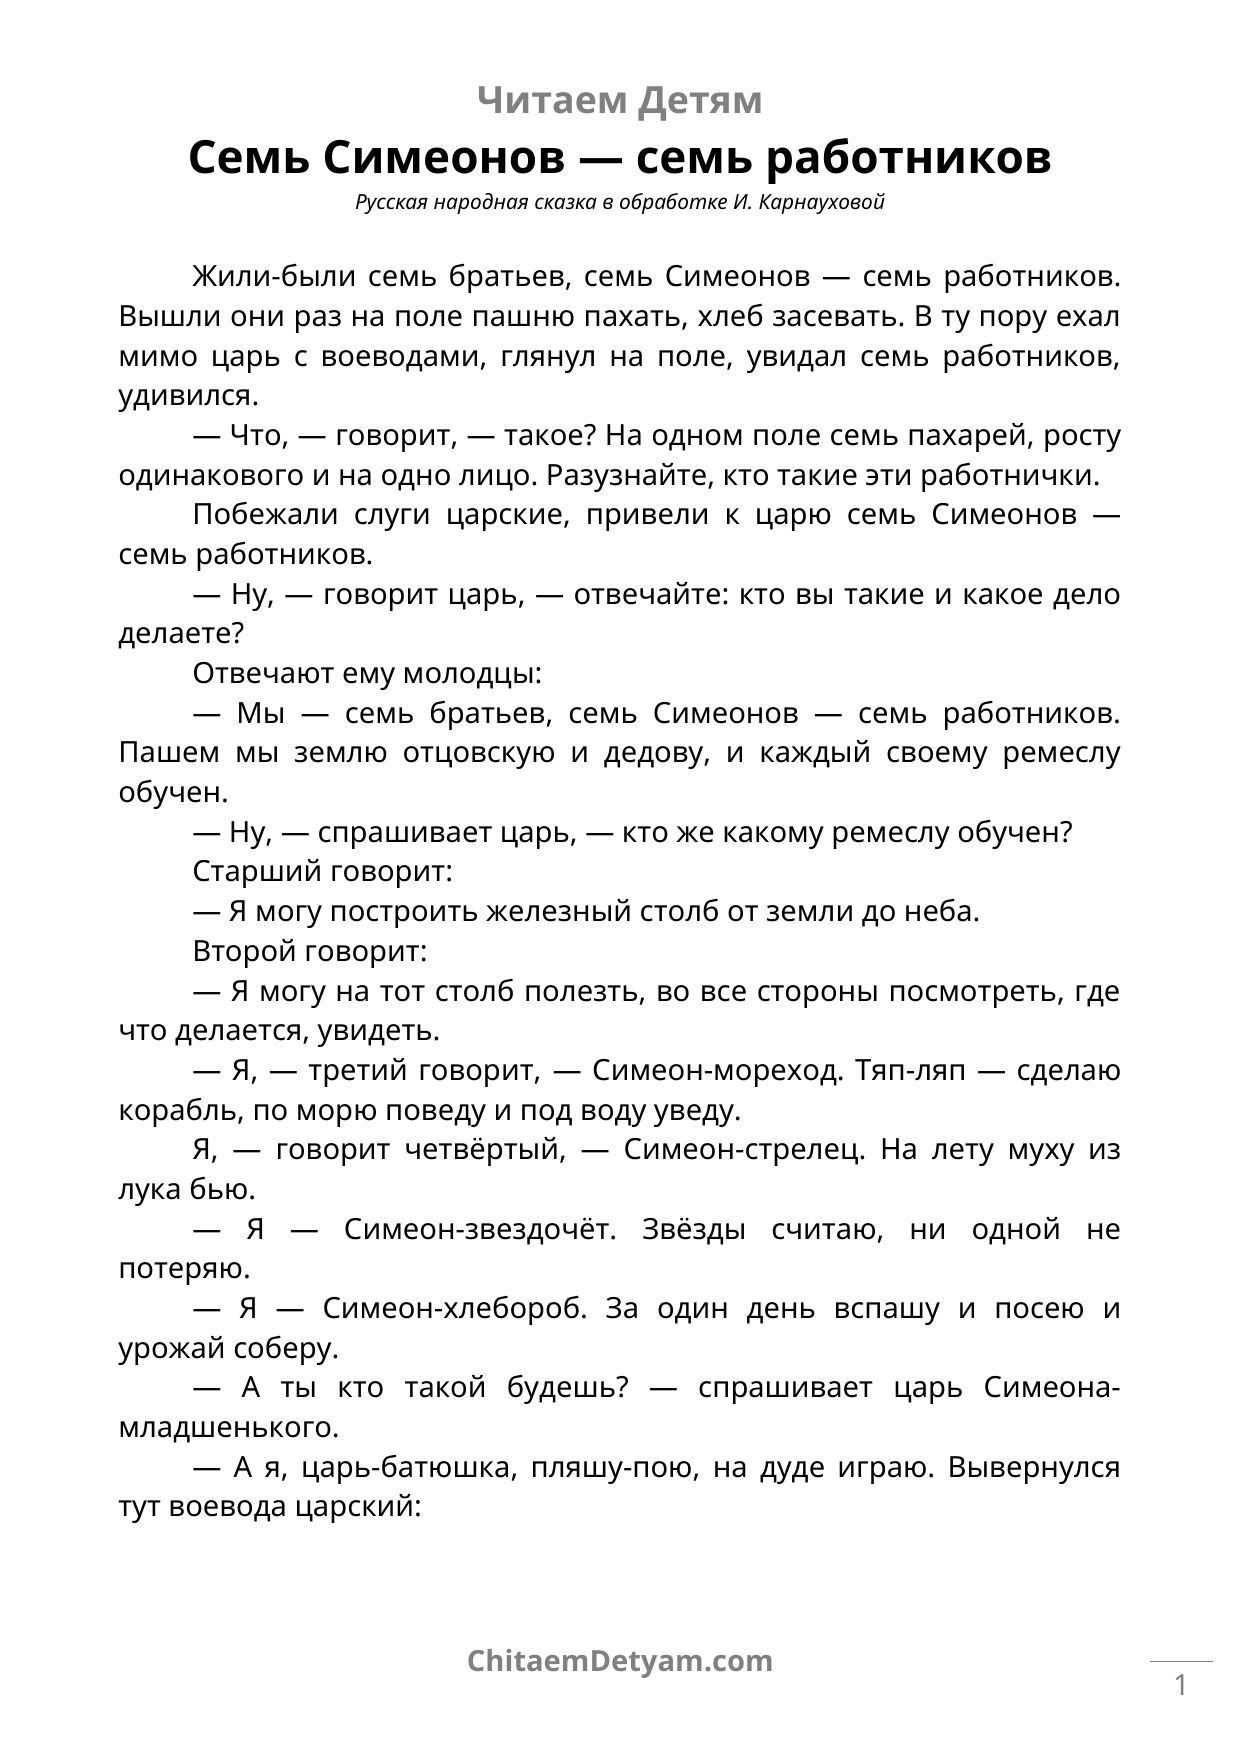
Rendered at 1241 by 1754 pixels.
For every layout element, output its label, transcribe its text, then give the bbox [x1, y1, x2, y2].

text Жили-были семь братьев, семь Симеонов — семь работников. Вышли они раз на поле пашню пахать, хлеб засевать. В ту пору ехал мимо царь с воеводами, глянул на поле, увидал семь работников, удивился. [118, 255, 1122, 414]
text — Мы — семь братьев, семь Симеонов — семь работников. Пашем мы землю отцовскую и дедову, и каждый своему ремеслу обучен. [118, 692, 1122, 811]
text — Ну, — говорит царь, — отвечайте: кто вы такие и какое дело делаете? [118, 573, 1122, 652]
text — Я могу построить железный столб от земли до неба. [118, 890, 1122, 930]
text Побежали слуги царские, привели к царю семь Симеонов — семь работников. [118, 493, 1122, 573]
text — Что, — говорит, — такое? На одном поле семь пахарей, росту одинакового и на одно лицо. Разузнайте, кто такие эти работнички. [118, 414, 1122, 493]
text — Я — Симеон-звездочёт. Звёзды считаю, ни одной не потеряю. [118, 1208, 1122, 1287]
text Старший говорит: [118, 851, 1122, 890]
text Семь Симеонов — семь работников Русская народная сказка в обработке И. Карнауховой [118, 125, 1122, 216]
text Отвечают ему молодцы: [118, 652, 1122, 692]
text — Я, — третий говорит, — Симеон-мореход. Тяп-ляп — сделаю корабль, по морю поведу и под воду уведу. [118, 1049, 1122, 1128]
text — А ты кто такой будешь? — спрашивает царь Симеона-младшенького. [118, 1367, 1122, 1446]
text — Ну, — спрашивает царь, — кто же какому ремеслу обучен? [118, 811, 1122, 851]
text — А я, царь-батюшка, пляшу-пою, на дуде играю. Вывернулся тут воевода царский: [118, 1446, 1122, 1525]
text Второй говорит: [118, 930, 1122, 970]
text — Я могу на тот столб полезть, во все стороны посмотреть, где что делается, увидеть. [118, 970, 1122, 1049]
text — Я — Симеон-хлебороб. За один день вспашу и посею и урожай соберу. [118, 1287, 1122, 1367]
text Я, — говорит четвёртый, — Симеон-стрелец. На лету муху из лука бью. [118, 1128, 1122, 1208]
